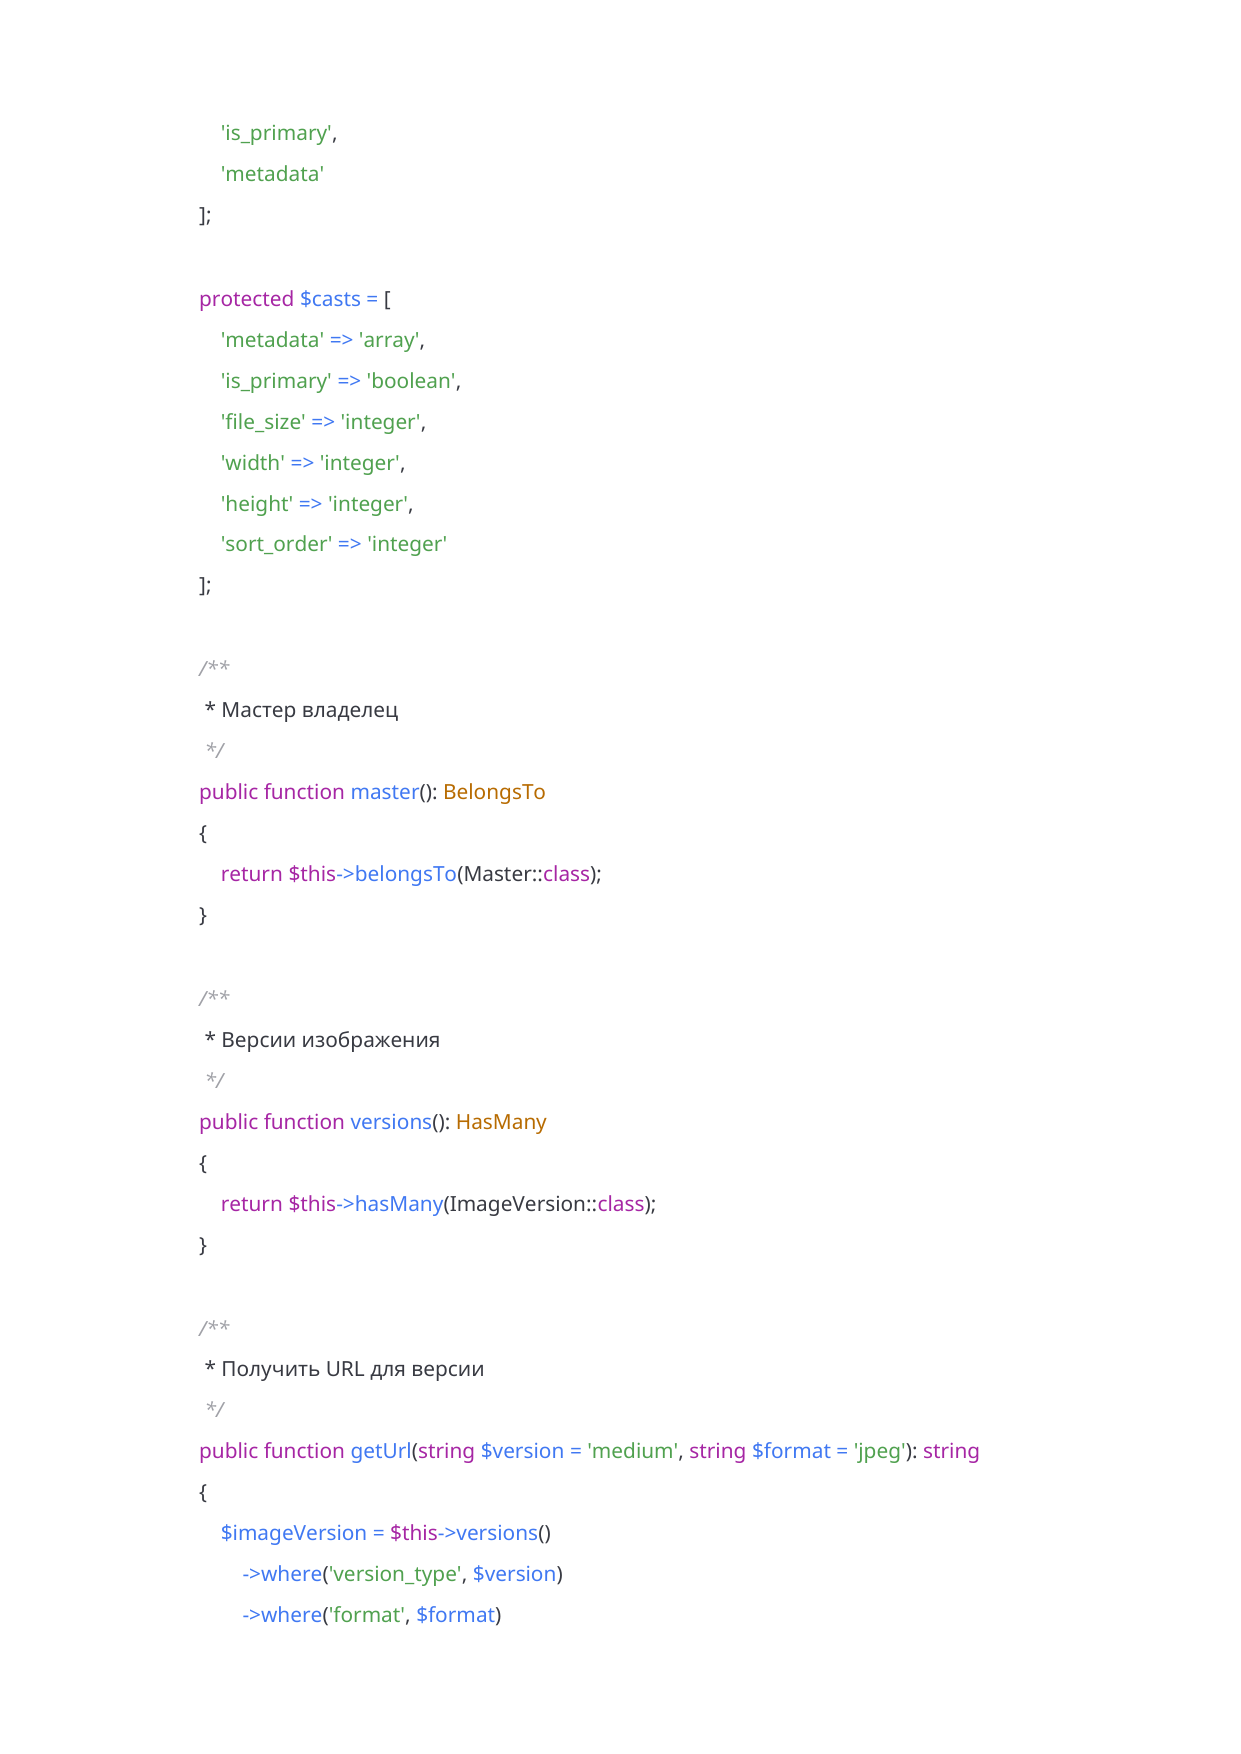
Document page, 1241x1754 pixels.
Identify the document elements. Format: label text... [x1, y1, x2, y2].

text * Версии изображения [177, 1025, 1152, 1053]
text ]; [177, 200, 1152, 228]
text 'sort_order' => 'integer' [177, 529, 1152, 558]
text */ [177, 736, 1152, 765]
text */ [177, 1066, 1152, 1094]
text public function master(): BelongsTo [177, 777, 1152, 806]
text 'metadata' => 'array', [177, 325, 1152, 353]
text return $this->belongsTo(Master::class); [177, 859, 1152, 888]
text { [177, 818, 1152, 847]
text 'file_size' => 'integer', [177, 407, 1152, 435]
text /** [177, 654, 1152, 683]
text } [177, 900, 1152, 928]
text 'height' => 'integer', [177, 489, 1152, 517]
text */ [177, 1396, 1152, 1424]
text { [177, 1148, 1152, 1176]
text * Мастер владелец [177, 695, 1152, 724]
text 'metadata' [177, 159, 1152, 187]
text public function versions(): HasMany [177, 1107, 1152, 1135]
text return $this->hasMany(ImageVersion::class); [177, 1189, 1152, 1217]
text } [177, 1230, 1152, 1258]
text ->where('format', $format) [177, 1600, 1152, 1629]
text * Получить URL для версии [177, 1354, 1152, 1383]
text ->where('version_type', $version) [177, 1559, 1152, 1588]
text protected $casts = [ [177, 284, 1152, 312]
text public function getUrl(string $version = 'medium', string $format = 'jpeg'): string [177, 1436, 1152, 1465]
text 'is_primary', [177, 118, 1152, 147]
text /** [177, 1314, 1152, 1342]
text 'width' => 'integer', [177, 448, 1152, 476]
text $imageVersion = $this->versions() [177, 1518, 1152, 1547]
text ]; [177, 571, 1152, 599]
text { [177, 1477, 1152, 1506]
text 'is_primary' => 'boolean', [177, 366, 1152, 394]
text /** [177, 984, 1152, 1012]
